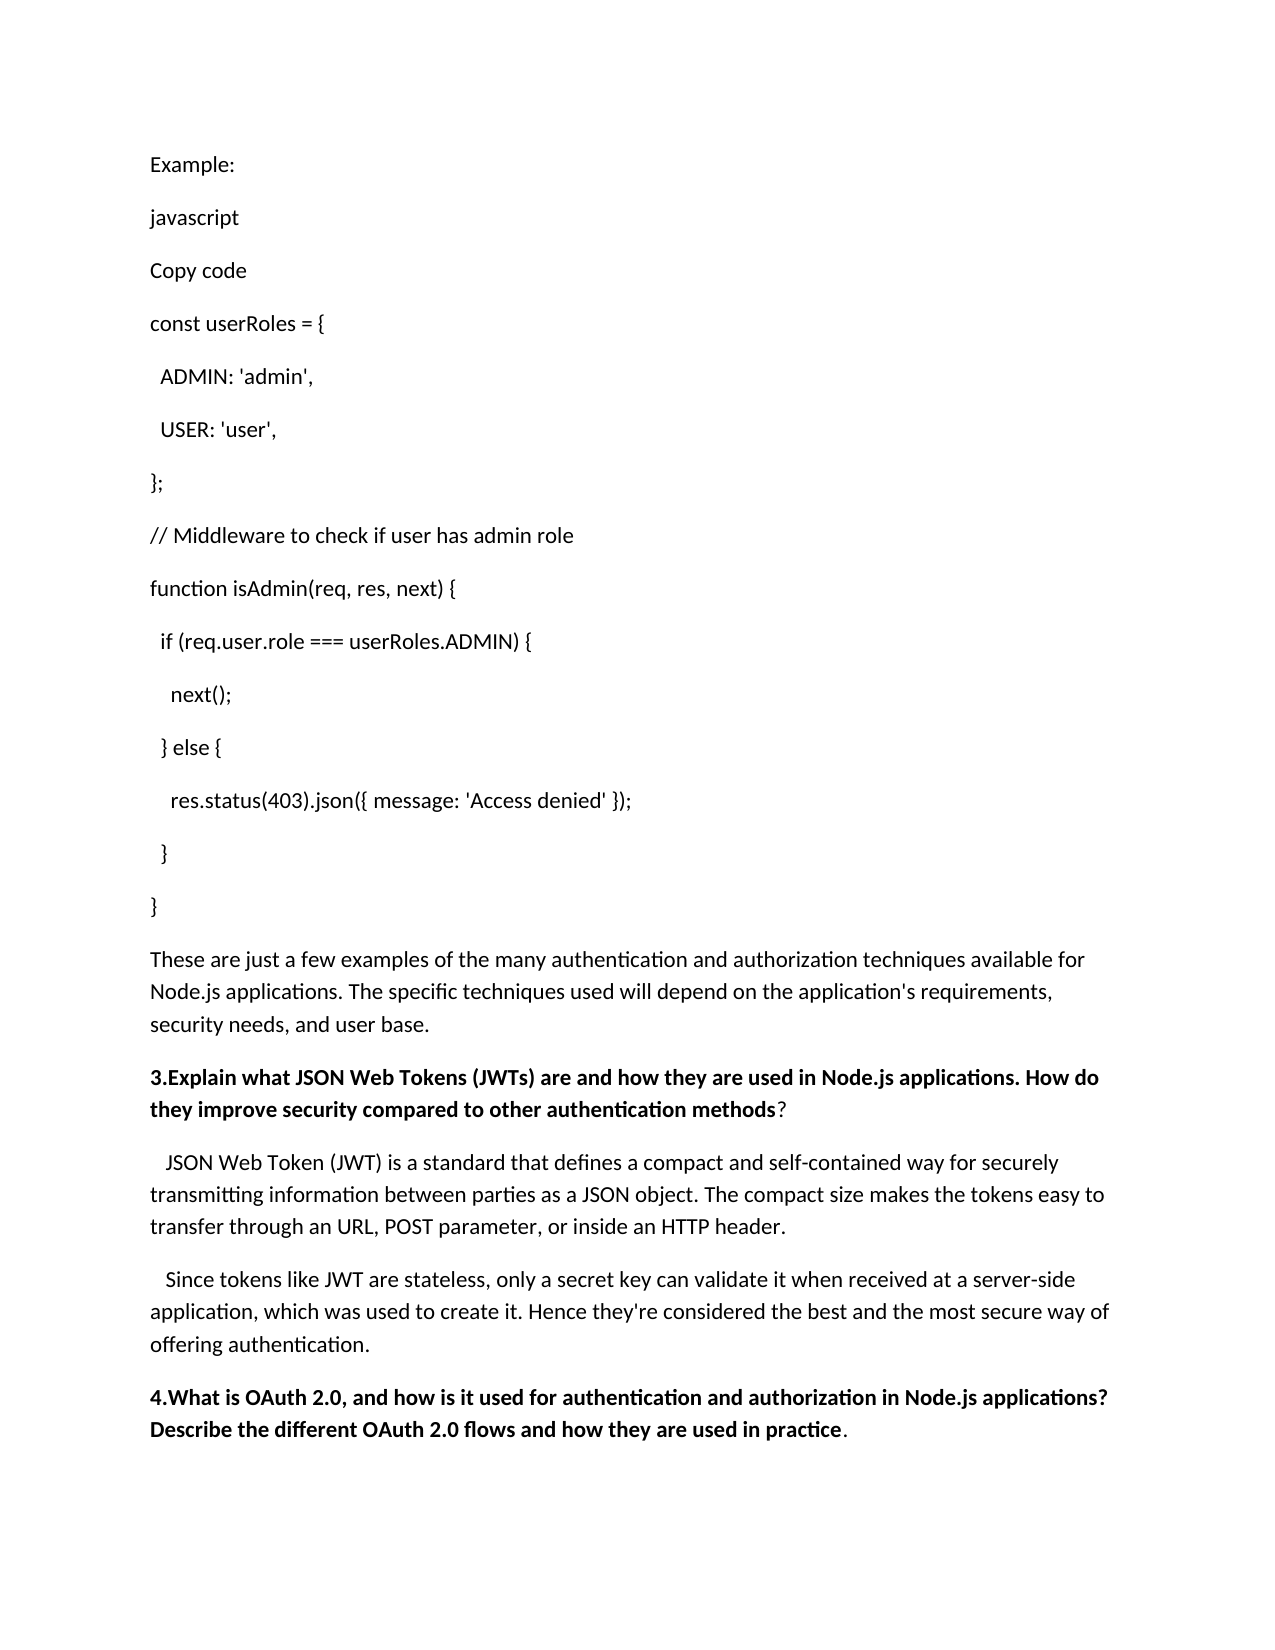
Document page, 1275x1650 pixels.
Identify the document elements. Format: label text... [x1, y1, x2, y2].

text } else { [150, 733, 1125, 761]
text function isAdmin(req, res, next) { [150, 574, 1125, 602]
text } [150, 892, 1125, 920]
text next(); [150, 680, 1125, 708]
text // Middleware to check if user has admin role [150, 521, 1125, 549]
text Example: [150, 150, 1125, 178]
text 3.Explain what JSON Web Tokens (JWTs) are and how they are used in Node.js applications. How do they improve security compared to other authentication methods? [150, 1063, 1125, 1123]
text ADMIN: 'admin', [150, 362, 1125, 390]
text USER: 'user', [150, 415, 1125, 443]
text const userRoles = { [150, 309, 1125, 337]
text if (req.user.role === userRoles.ADMIN) { [150, 627, 1125, 655]
text Since tokens like JWT are stateless, only a secret key can validate it when received at a server-side application, which was used to create it. Hence they're considered the best and the most secure way of offering authentication. [150, 1265, 1125, 1358]
text } [150, 839, 1125, 867]
text javascript [150, 203, 1125, 231]
text JSON Web Token (JWT) is a standard that defines a compact and self-contained way for securely transmitting information between parties as a JSON object. The compact size makes the tokens easy to transfer through an URL, POST parameter, or inside an HTTP header. [150, 1148, 1125, 1240]
text Copy code [150, 256, 1125, 284]
text res.status(403).json({ message: 'Access denied' }); [150, 786, 1125, 814]
text 4.What is OAuth 2.0, and how is it used for authentication and authorization in Node.js applications? Describe the different OAuth 2.0 flows and how they are used in practice. [150, 1383, 1125, 1443]
text }; [150, 468, 1125, 496]
text These are just a few examples of the many authentication and authorization techniques available for Node.js applications. The specific techniques used will depend on the application's requirements, security needs, and user base. [150, 945, 1125, 1038]
